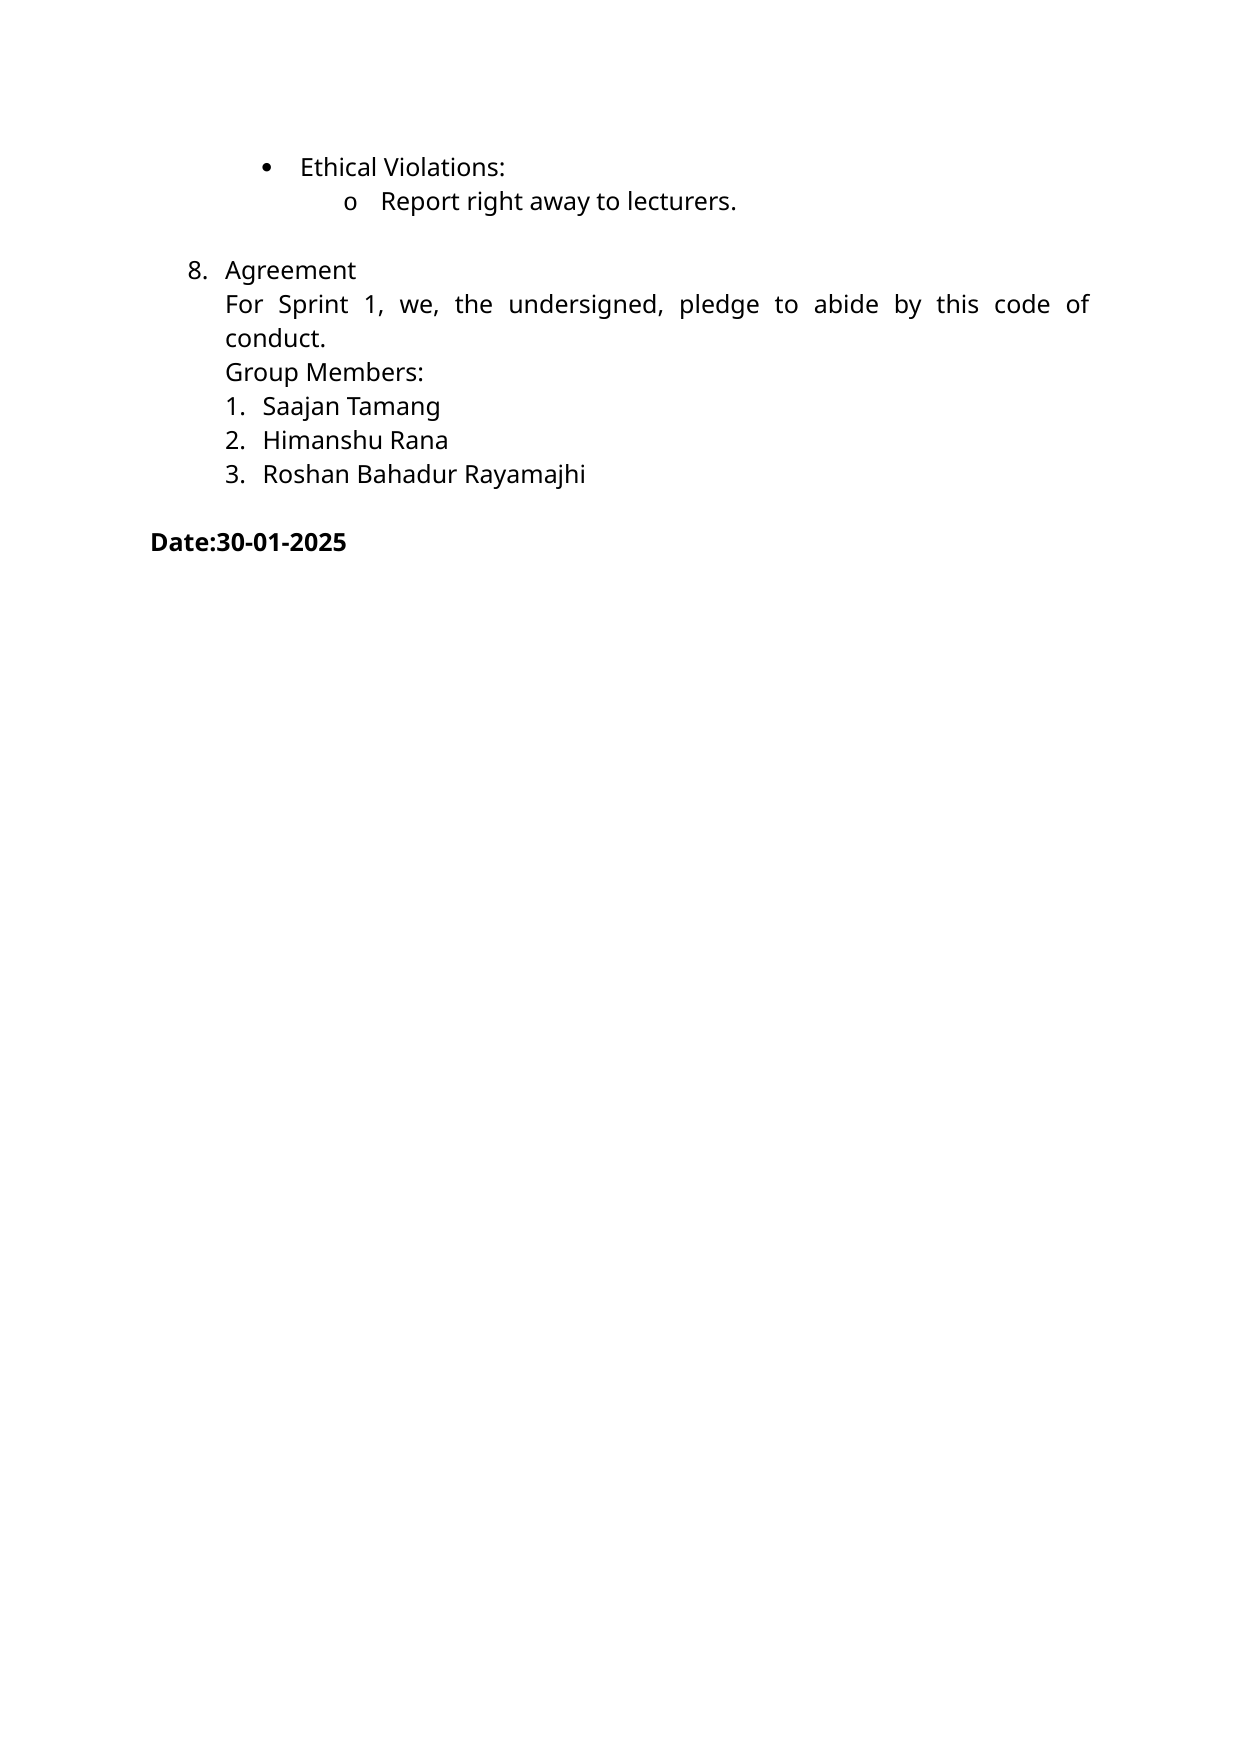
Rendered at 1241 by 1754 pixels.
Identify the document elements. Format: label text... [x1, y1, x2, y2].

list Report right away to lecturers. [343, 184, 1090, 218]
text Date:30-01-2025 [150, 525, 1090, 559]
text Group Members: [225, 354, 1090, 389]
list Saajan Tamang [225, 389, 1090, 423]
text For Sprint 1, we, the undersigned, pledge to abide by this code of conduct. [225, 286, 1090, 354]
list Agreement [187, 252, 1090, 286]
list Roshan Bahadur Rayamajhi [225, 457, 1090, 491]
list Himanshu Rana [225, 423, 1090, 457]
list Ethical Violations: [262, 150, 1090, 184]
